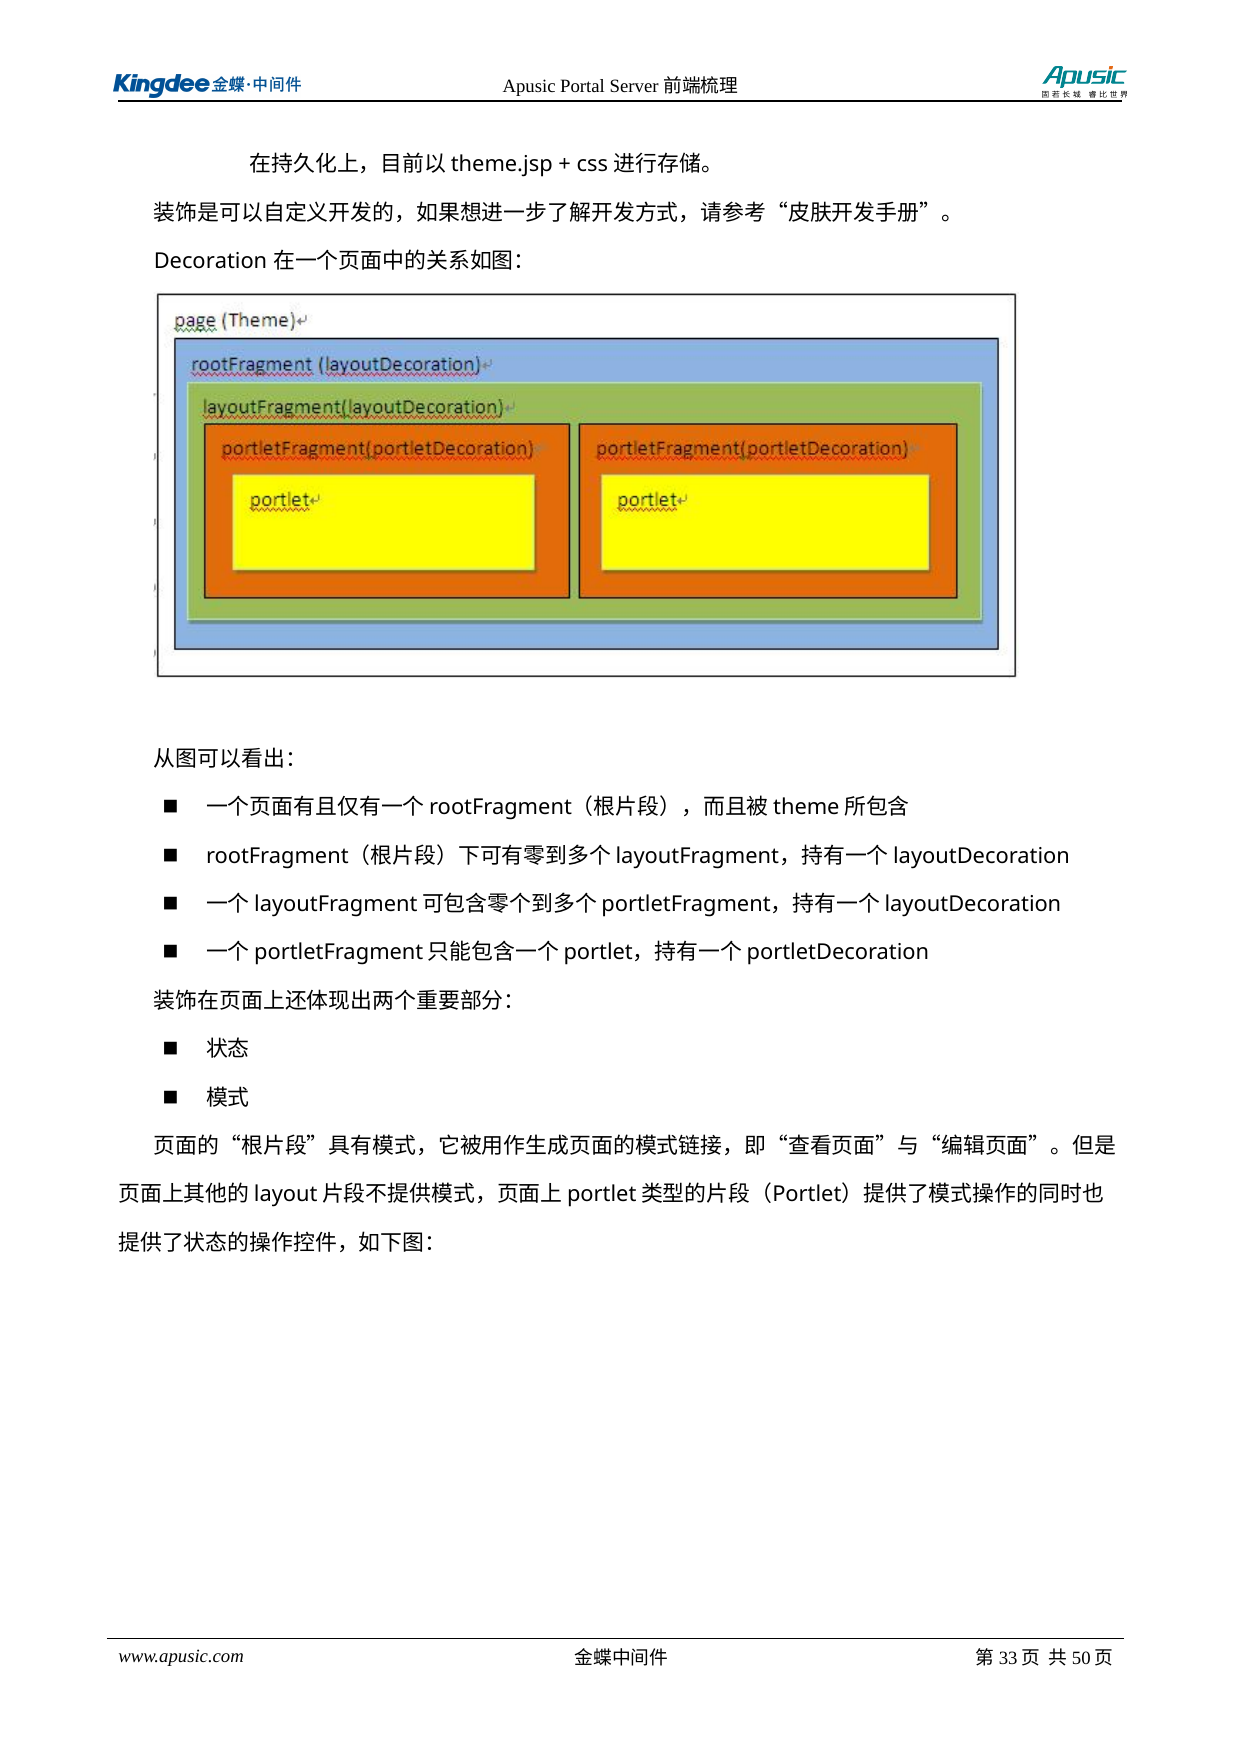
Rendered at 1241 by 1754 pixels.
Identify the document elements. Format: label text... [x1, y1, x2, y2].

text Decoration 在一个页面中的关系如图： [118, 242, 1122, 275]
list 一个layoutFragment可包含零个到多个portletFragment，持有一个layoutDecoration [162, 886, 1122, 918]
list 状态 [162, 1031, 1122, 1063]
list 一个页面有且仅有一个rootFragment（根片段），而且被theme所包含 [162, 789, 1122, 822]
picture [1042, 66, 1127, 98]
list 在持久化上，目前以theme.jsp + css 进行存储。 [206, 146, 1122, 178]
picture [113, 74, 301, 98]
picture [153, 291, 1019, 680]
text 装饰在页面上还体现出两个重要部分： [118, 982, 1122, 1015]
text 从图可以看出： [118, 741, 1122, 773]
list 模式 [162, 1079, 1122, 1112]
list 一个portletFragment只能包含一个portlet，持有一个portletDecoration [162, 934, 1122, 967]
list rootFragment（根片段）下可有零到多个layoutFragment，持有一个layoutDecoration [162, 837, 1122, 870]
text 装饰是可以自定义开发的，如果想进一步了解开发方式，请参考“皮肤开发手册”。 [118, 194, 1122, 227]
text 页面的“根片段”具有模式，它被用作生成页面的模式链接，即“查看页面”与“编辑页面”。但是页面上其他的layout片段不提供模式，页面上portlet类型的片段（Portlet）提供了模式操作的同时也提供了状态的操作控件，如下图： [118, 1127, 1122, 1257]
